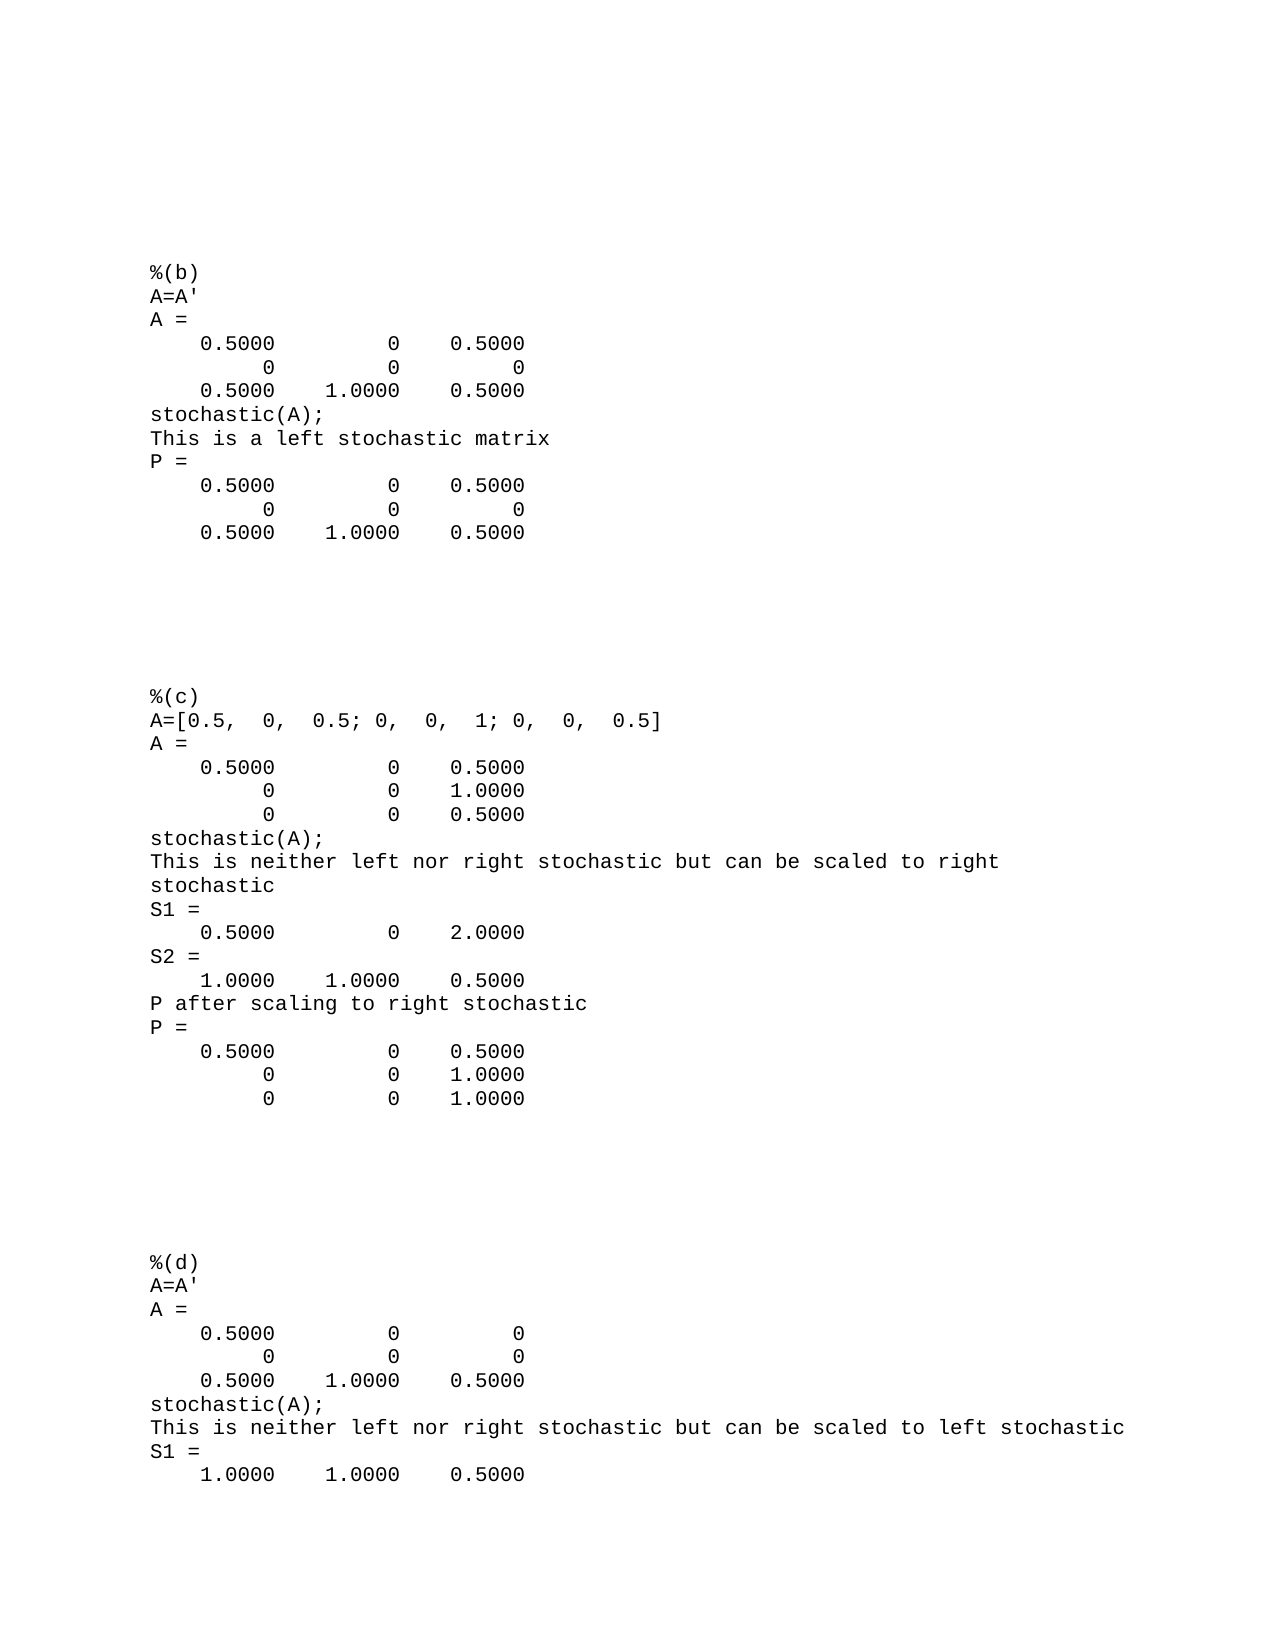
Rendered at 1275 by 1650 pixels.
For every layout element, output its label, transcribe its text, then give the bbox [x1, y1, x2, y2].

text This is neither left nor right stochastic but can be scaled to left stochastic [150, 1417, 1125, 1441]
text 0.5000 0 0.5000 [150, 333, 1125, 357]
text 1.0000 1.0000 0.5000 [150, 1464, 1125, 1488]
text 0 0 1.0000 [150, 781, 1125, 804]
text A = [150, 733, 1125, 757]
text 1.0000 1.0000 0.5000 [150, 970, 1125, 993]
text This is neither left nor right stochastic but can be scaled to right stochastic [150, 851, 1125, 899]
text This is a left stochastic matrix [150, 428, 1125, 451]
text S1 = [150, 1441, 1125, 1464]
text S1 = [150, 899, 1125, 922]
text 0.5000 0 0.5000 [150, 475, 1125, 498]
text 0 0 0.5000 [150, 804, 1125, 828]
text 0.5000 1.0000 0.5000 [150, 522, 1125, 546]
text 0 0 0 [150, 357, 1125, 380]
text %(d) [150, 1252, 1125, 1275]
text 0.5000 0 2.0000 [150, 922, 1125, 946]
text stochastic(A); [150, 828, 1125, 851]
text A=A' [150, 286, 1125, 309]
text P = [150, 451, 1125, 475]
text A = [150, 309, 1125, 333]
text 0.5000 0 0.5000 [150, 757, 1125, 781]
text 0.5000 1.0000 0.5000 [150, 380, 1125, 404]
text 0 0 0 [150, 1346, 1125, 1370]
text S2 = [150, 946, 1125, 970]
text P = [150, 1017, 1125, 1041]
text %(c) [150, 686, 1125, 709]
text 0 0 0 [150, 498, 1125, 522]
text A=[0.5, 0, 0.5; 0, 0, 1; 0, 0, 0.5] [150, 709, 1125, 733]
text 0 0 1.0000 [150, 1064, 1125, 1088]
text A=A' [150, 1275, 1125, 1299]
text stochastic(A); [150, 1393, 1125, 1417]
text A = [150, 1299, 1125, 1323]
text 0.5000 1.0000 0.5000 [150, 1370, 1125, 1393]
text %(b) [150, 262, 1125, 286]
text 0 0 1.0000 [150, 1088, 1125, 1112]
text 0.5000 0 0.5000 [150, 1041, 1125, 1064]
text P after scaling to right stochastic [150, 993, 1125, 1017]
text stochastic(A); [150, 404, 1125, 428]
text 0.5000 0 0 [150, 1323, 1125, 1346]
